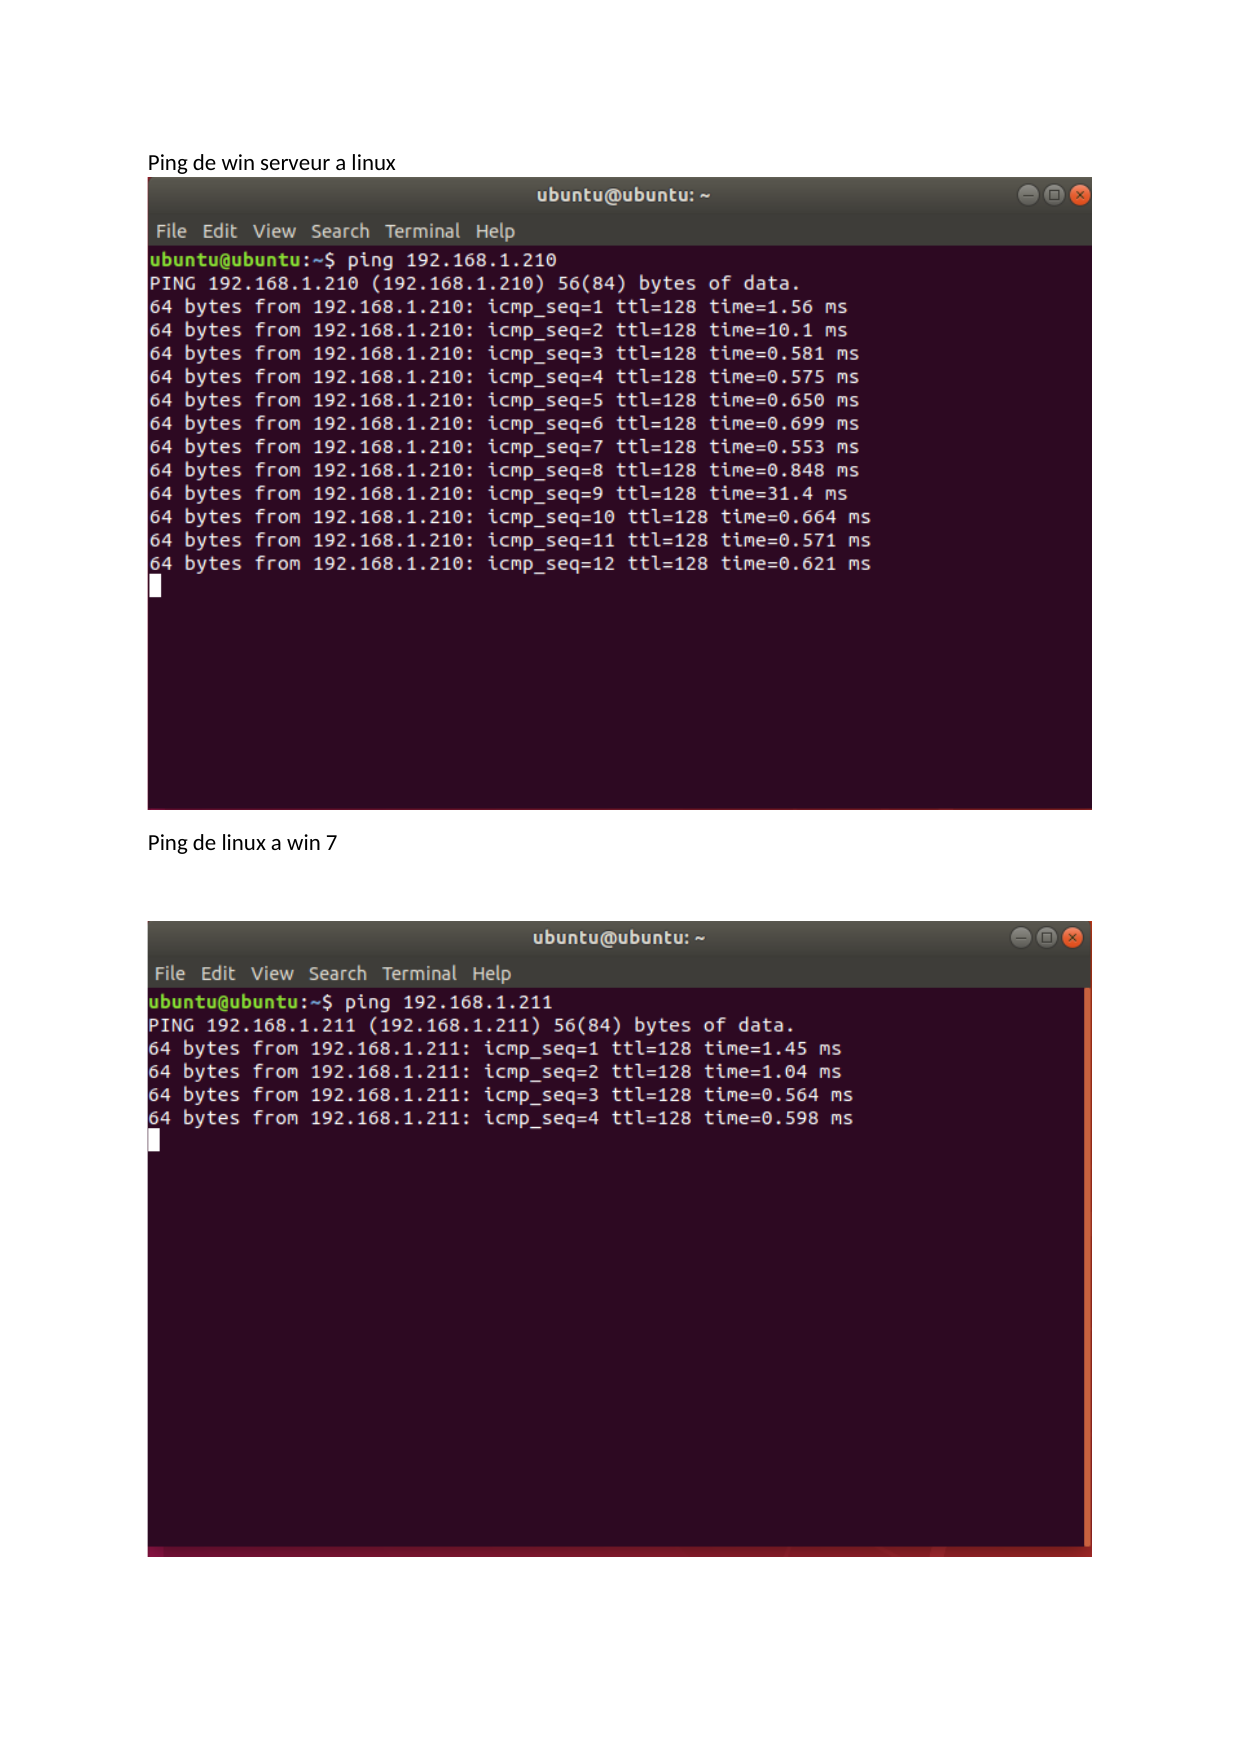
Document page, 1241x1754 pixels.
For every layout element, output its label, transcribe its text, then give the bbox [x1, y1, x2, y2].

text Ping de linux a win 7 [148, 828, 1093, 856]
picture [147, 921, 1092, 1557]
picture [147, 177, 1092, 810]
